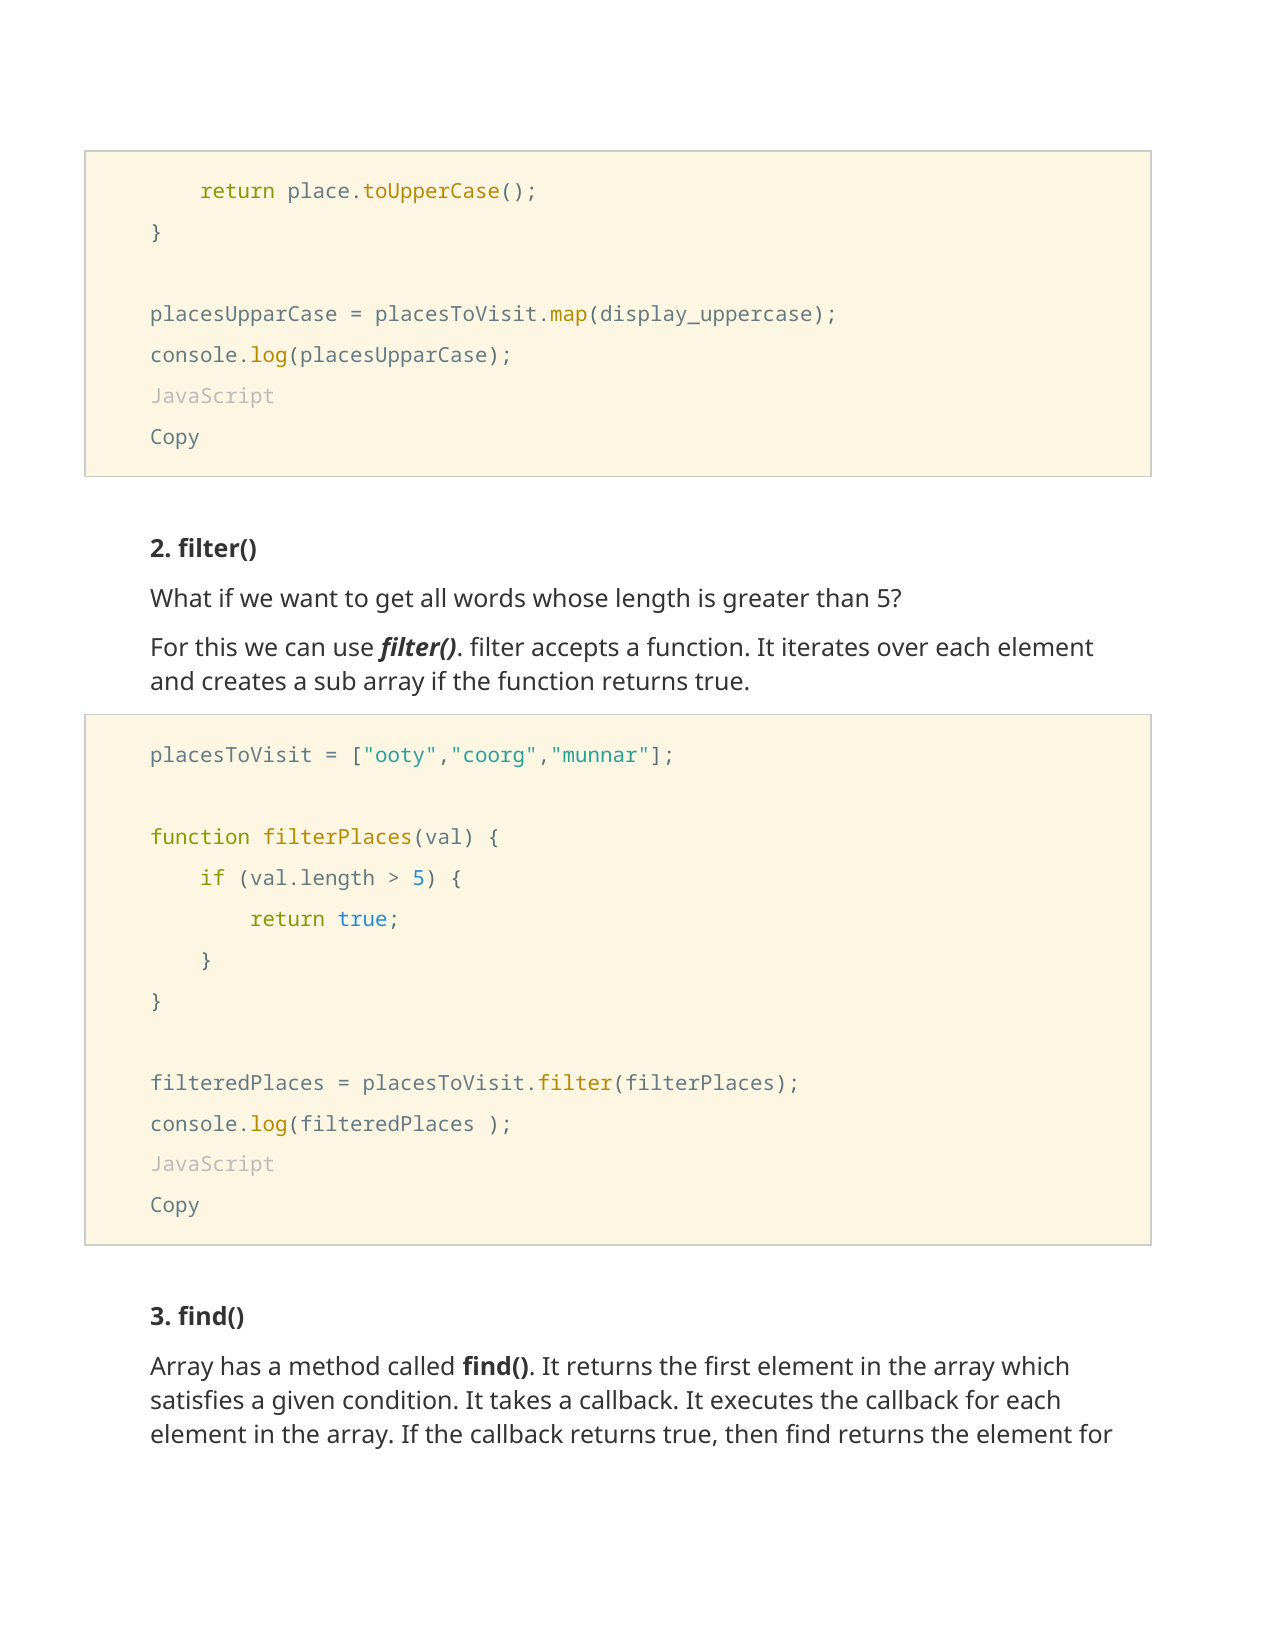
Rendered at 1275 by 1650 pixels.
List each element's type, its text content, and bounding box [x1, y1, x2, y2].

text return true; [86, 877, 1150, 918]
text 2. filter() [150, 531, 1125, 564]
text console.log(placesUpparCase); [86, 314, 1150, 355]
text if (val.length > 5) { [86, 836, 1150, 877]
text Copy [86, 1164, 1150, 1244]
text } [86, 959, 1150, 1000]
text 3. find() [150, 1299, 1125, 1333]
text What if we want to get all words whose length is greater than 5? [150, 580, 1125, 614]
text function filterPlaces(val) { [86, 796, 1150, 836]
text Copy [86, 396, 1150, 476]
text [150, 1348, 1125, 1451]
text console.log(filteredPlaces ); [86, 1082, 1150, 1123]
text JavaScript [86, 1123, 1150, 1164]
text return place.toUpperCase(); [86, 152, 1150, 191]
text placesToVisit = ["ooty","coorg","munnar"]; [86, 715, 1150, 754]
text placesUpparCase = placesToVisit.map(display_uppercase); [86, 273, 1150, 314]
text JavaScript [86, 355, 1150, 396]
text filteredPlaces = placesToVisit.filter(filterPlaces); [86, 1041, 1150, 1082]
text } [86, 191, 1150, 232]
text For this we can use filter(). filter accepts a function. It iterates over each element and creates a sub array if the function returns true. [150, 630, 1125, 698]
text } [86, 918, 1150, 959]
